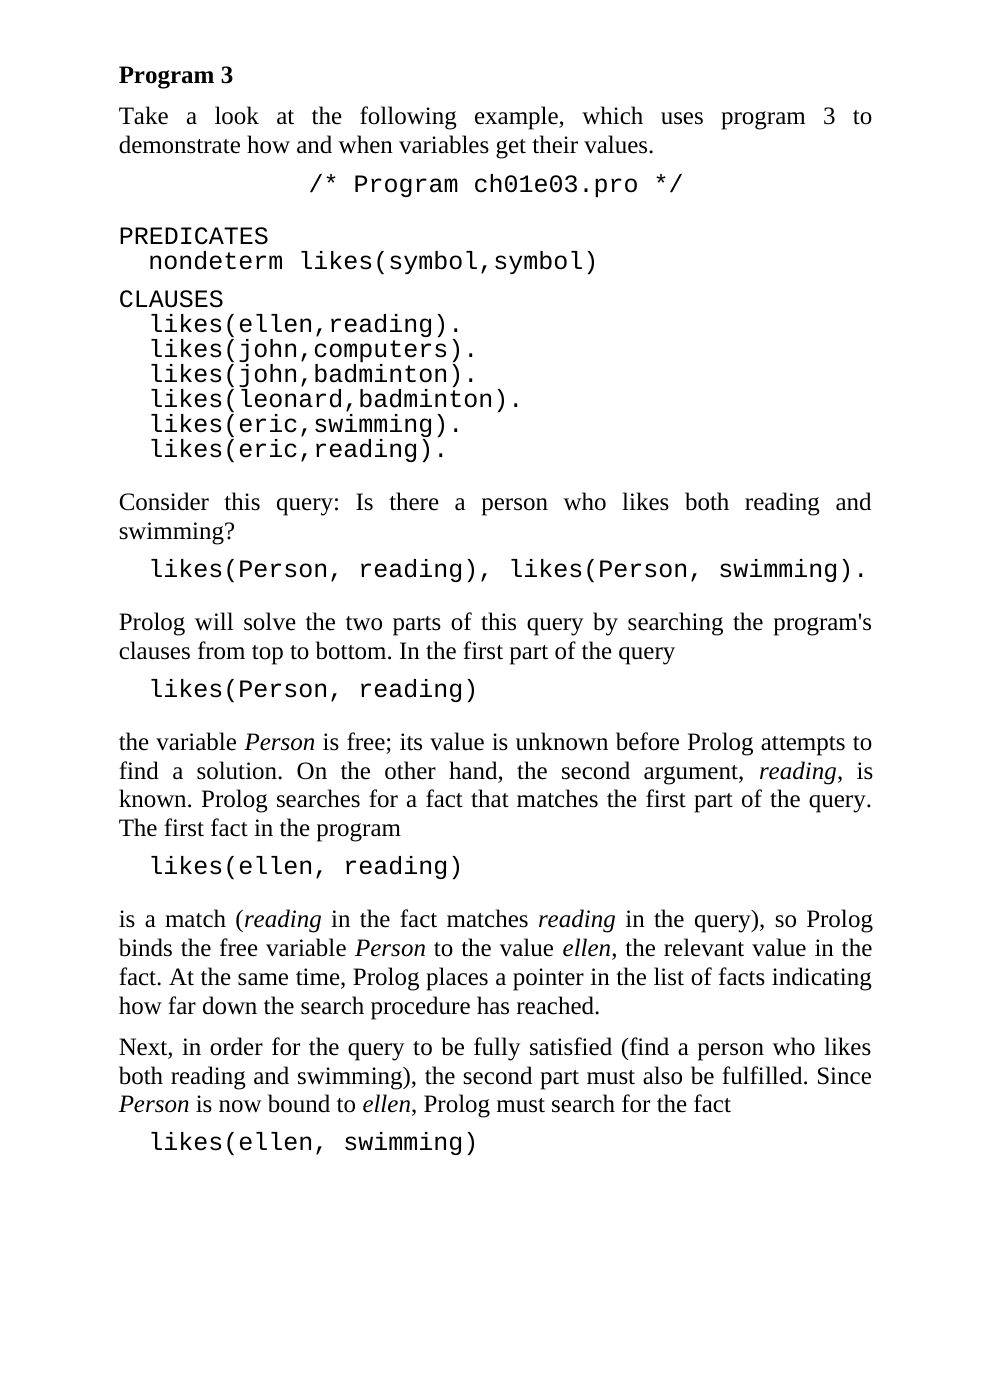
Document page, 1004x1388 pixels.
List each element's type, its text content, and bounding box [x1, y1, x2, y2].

text likes(ellen, swimming) [148, 1131, 873, 1156]
text likes(eric,swimming). [148, 412, 873, 437]
text CLAUSES [118, 287, 873, 312]
text likes(eric,reading). [148, 437, 873, 462]
text the variable Person is free; its value is unknown before Prolog attempts to find a solution. On the other hand, the second argument, reading, is known. Prolog searches for a fact that matches the first part of the query. The first fact in the program [118, 727, 873, 842]
text Consider this query: Is there a person who likes both reading and swimming? [118, 487, 873, 544]
text likes(ellen,reading). [148, 312, 873, 337]
text PREDICATES [118, 224, 873, 249]
text likes(Person, reading) [148, 677, 873, 702]
text is a match (reading in the fact matches reading in the query), so Prolog binds the free variable Person to the value ellen, the relevant value in the fact. At the same time, Prolog places a pointer in the list of facts indicating how far down the search procedure has reached. [118, 904, 873, 1019]
text likes(ellen, reading) [148, 854, 873, 879]
text Program 3 [118, 60, 873, 89]
text nondeterm likes(symbol,symbol) [148, 249, 873, 274]
text likes(john,badminton). [148, 362, 873, 387]
text likes(Person, reading), likes(Person, swimming). [148, 557, 873, 582]
text likes(john,computers). [148, 337, 873, 362]
text Next, in order for the query to be fully satisfied (find a person who likes both reading and swimming), the second part must also be fulfilled. Since Person is now bound to ellen, Prolog must search for the fact [118, 1032, 873, 1118]
text likes(leonard,badminton). [148, 387, 873, 412]
text Take a look at the following example, which uses program 3 to demonstrate how and when variables get their values. [118, 101, 873, 159]
text Prolog will solve the two parts of this query by searching the program's clauses from top to bottom. In the first part of the query [118, 607, 873, 664]
